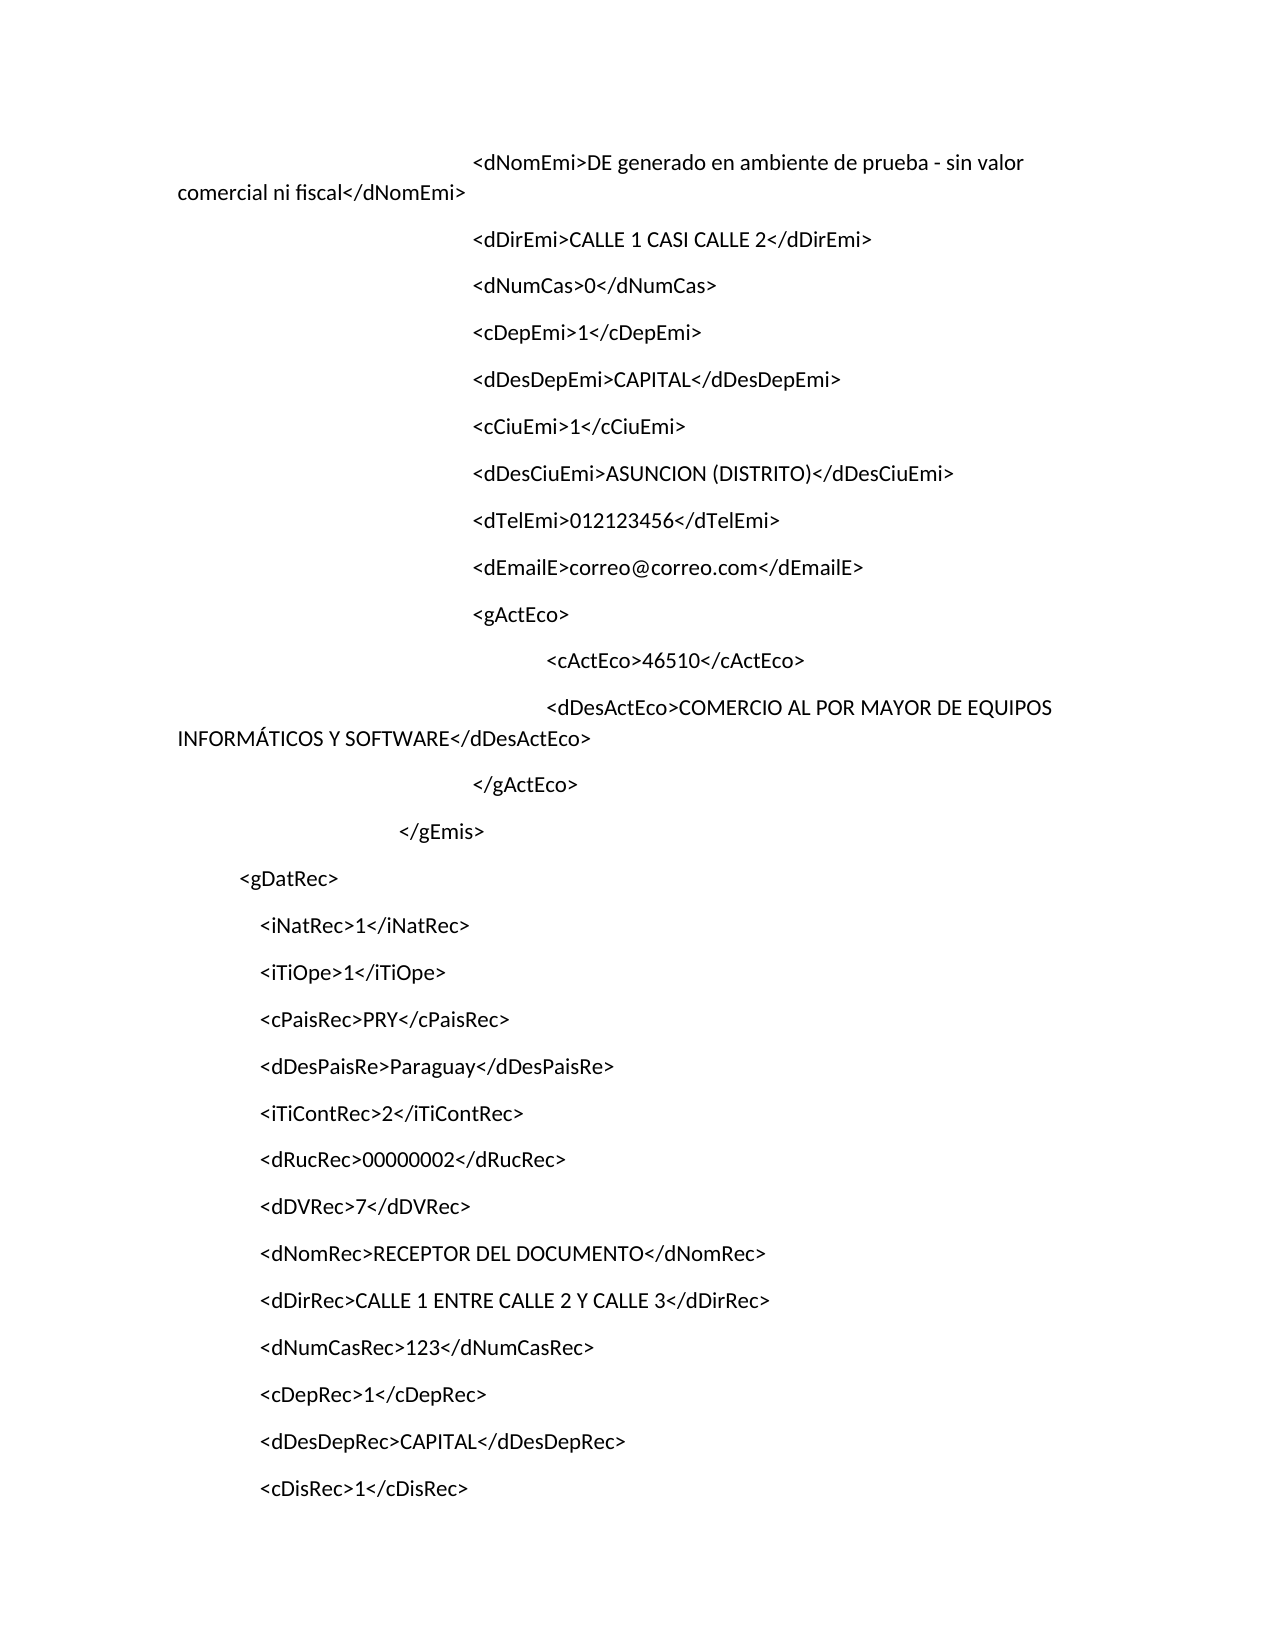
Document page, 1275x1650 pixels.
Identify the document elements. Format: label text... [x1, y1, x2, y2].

text </gEmis> [177, 817, 1098, 845]
text <cDepEmi>1</cDepEmi> [177, 318, 1098, 346]
text <dDVRec>7</dDVRec> [177, 1192, 1098, 1220]
text <dDirRec>CALLE 1 ENTRE CALLE 2 Y CALLE 3</dDirRec> [177, 1286, 1098, 1314]
text <gActEco> [177, 600, 1098, 628]
text <dNomEmi>DE generado en ambiente de prueba - sin valor comercial ni fiscal</dNomEmi> [177, 148, 1098, 206]
text <dNumCasRec>123</dNumCasRec> [177, 1333, 1098, 1361]
text <gDatRec> [177, 864, 1098, 892]
text <cCiuEmi>1</cCiuEmi> [177, 412, 1098, 440]
text <dDesDepEmi>CAPITAL</dDesDepEmi> [177, 365, 1098, 393]
text <dDesCiuEmi>ASUNCION (DISTRITO)</dDesCiuEmi> [177, 459, 1098, 487]
text <dRucRec>00000002</dRucRec> [177, 1146, 1098, 1173]
text <dNomRec>RECEPTOR DEL DOCUMENTO</dNomRec> [177, 1239, 1098, 1267]
text <cDepRec>1</cDepRec> [177, 1380, 1098, 1408]
text <cDisRec>1</cDisRec> [177, 1474, 1098, 1502]
text </gActEco> [177, 771, 1098, 798]
text <iTiContRec>2</iTiContRec> [177, 1099, 1098, 1127]
text <dDirEmi>CALLE 1 CASI CALLE 2</dDirEmi> [177, 225, 1098, 253]
text <dEmailE>correo@correo.com</dEmailE> [177, 553, 1098, 581]
text <cActEco>46510</cActEco> [177, 647, 1098, 674]
text <dDesDepRec>CAPITAL</dDesDepRec> [177, 1427, 1098, 1455]
text <dTelEmi>012123456</dTelEmi> [177, 506, 1098, 534]
text <dNumCas>0</dNumCas> [177, 272, 1098, 299]
text <cPaisRec>PRY</cPaisRec> [177, 1005, 1098, 1033]
text <iTiOpe>1</iTiOpe> [177, 958, 1098, 986]
text <dDesPaisRe>Paraguay</dDesPaisRe> [177, 1052, 1098, 1080]
text <iNatRec>1</iNatRec> [177, 911, 1098, 939]
text <dDesActEco>COMERCIO AL POR MAYOR DE EQUIPOS INFORMÁTICOS Y SOFTWARE</dDesActEco> [177, 693, 1098, 752]
